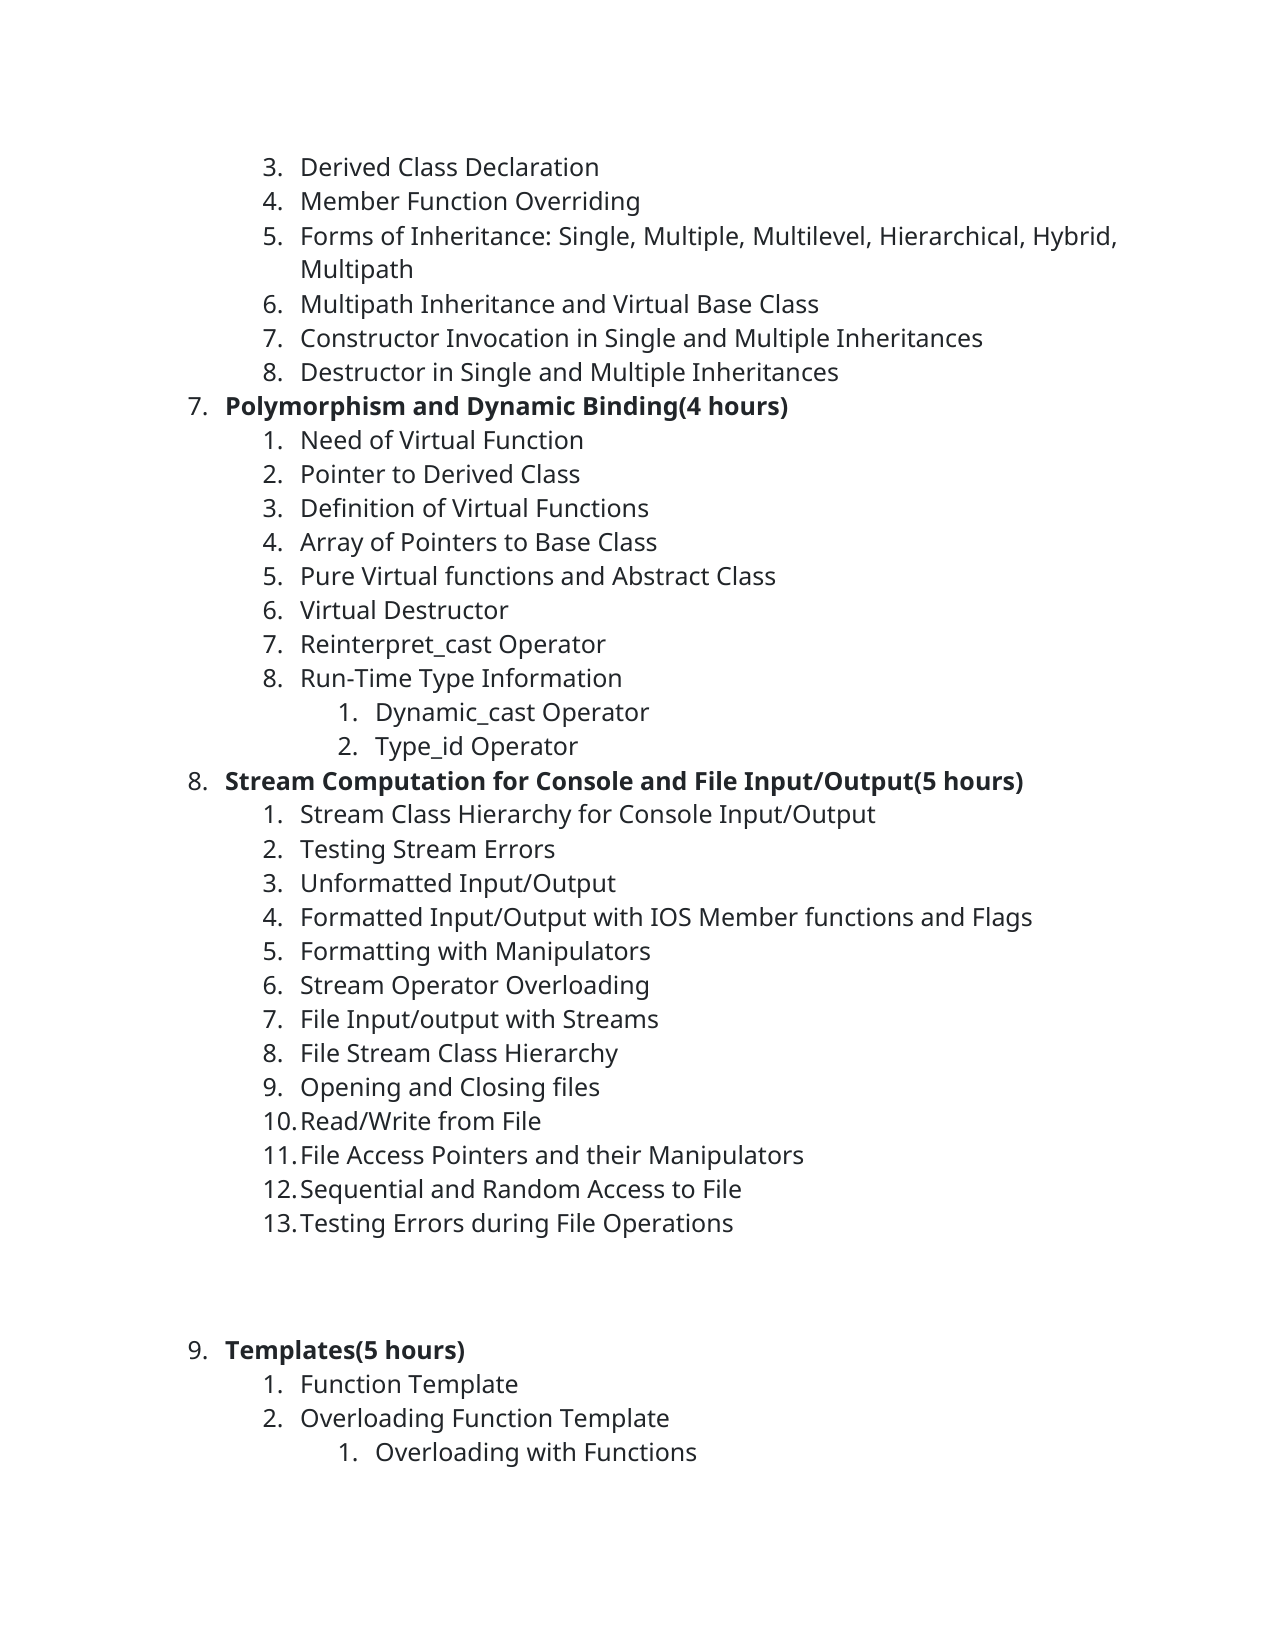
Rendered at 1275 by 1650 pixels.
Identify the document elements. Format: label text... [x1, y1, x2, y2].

list Polymorphism and Dynamic Binding(4 hours) [187, 388, 1125, 422]
list Unformatted Input/Output [262, 865, 1125, 899]
list Run-Time Type Information [262, 661, 1125, 695]
list Formatted Input/Output with IOS Member functions and Flags [262, 899, 1125, 933]
list Constructor Invocation in Single and Multiple Inheritances [262, 320, 1125, 354]
list File Stream Class Hierarchy [262, 1036, 1125, 1070]
list Member Function Overriding [262, 184, 1125, 218]
list Sequential and Random Access to File [262, 1172, 1125, 1206]
list Stream Operator Overloading [262, 967, 1125, 1002]
list Dynamic_cast Operator [337, 695, 1125, 729]
list File Input/output with Streams [262, 1002, 1125, 1036]
list Testing Stream Errors [262, 831, 1125, 865]
list Definition of Virtual Functions [262, 491, 1125, 525]
list Destructor in Single and Multiple Inheritances [262, 354, 1125, 388]
list Forms of Inheritance: Single, Multiple, Multilevel, Hierarchical, Hybrid, Multipath [262, 218, 1125, 286]
list Read/Write from File [262, 1104, 1125, 1138]
list Virtual Destructor [262, 593, 1125, 627]
list File Access Pointers and their Manipulators [262, 1138, 1125, 1172]
list Opening and Closing files [262, 1070, 1125, 1104]
list Derived Class Declaration [262, 150, 1125, 184]
list Need of Virtual Function [262, 422, 1125, 457]
list Pointer to Derived Class [262, 457, 1125, 491]
list Overloading Function Template [262, 1401, 1125, 1434]
list Array of Pointers to Base Class [262, 525, 1125, 559]
list Formatting with Manipulators [262, 933, 1125, 967]
list Type_id Operator [337, 729, 1125, 763]
list Reinterpret_cast Operator [262, 627, 1125, 661]
list Testing Errors during File Operations [262, 1206, 1125, 1240]
list Templates(5 hours) [187, 1332, 1125, 1366]
list Stream Class Hierarchy for Console Input/Output [262, 797, 1125, 831]
list Pure Virtual functions and Abstract Class [262, 559, 1125, 593]
list Function Template [262, 1366, 1125, 1401]
list Overloading with Functions [337, 1434, 1125, 1469]
list Stream Computation for Console and File Input/Output(5 hours) [187, 763, 1125, 797]
list Multipath Inheritance and Virtual Base Class [262, 286, 1125, 320]
